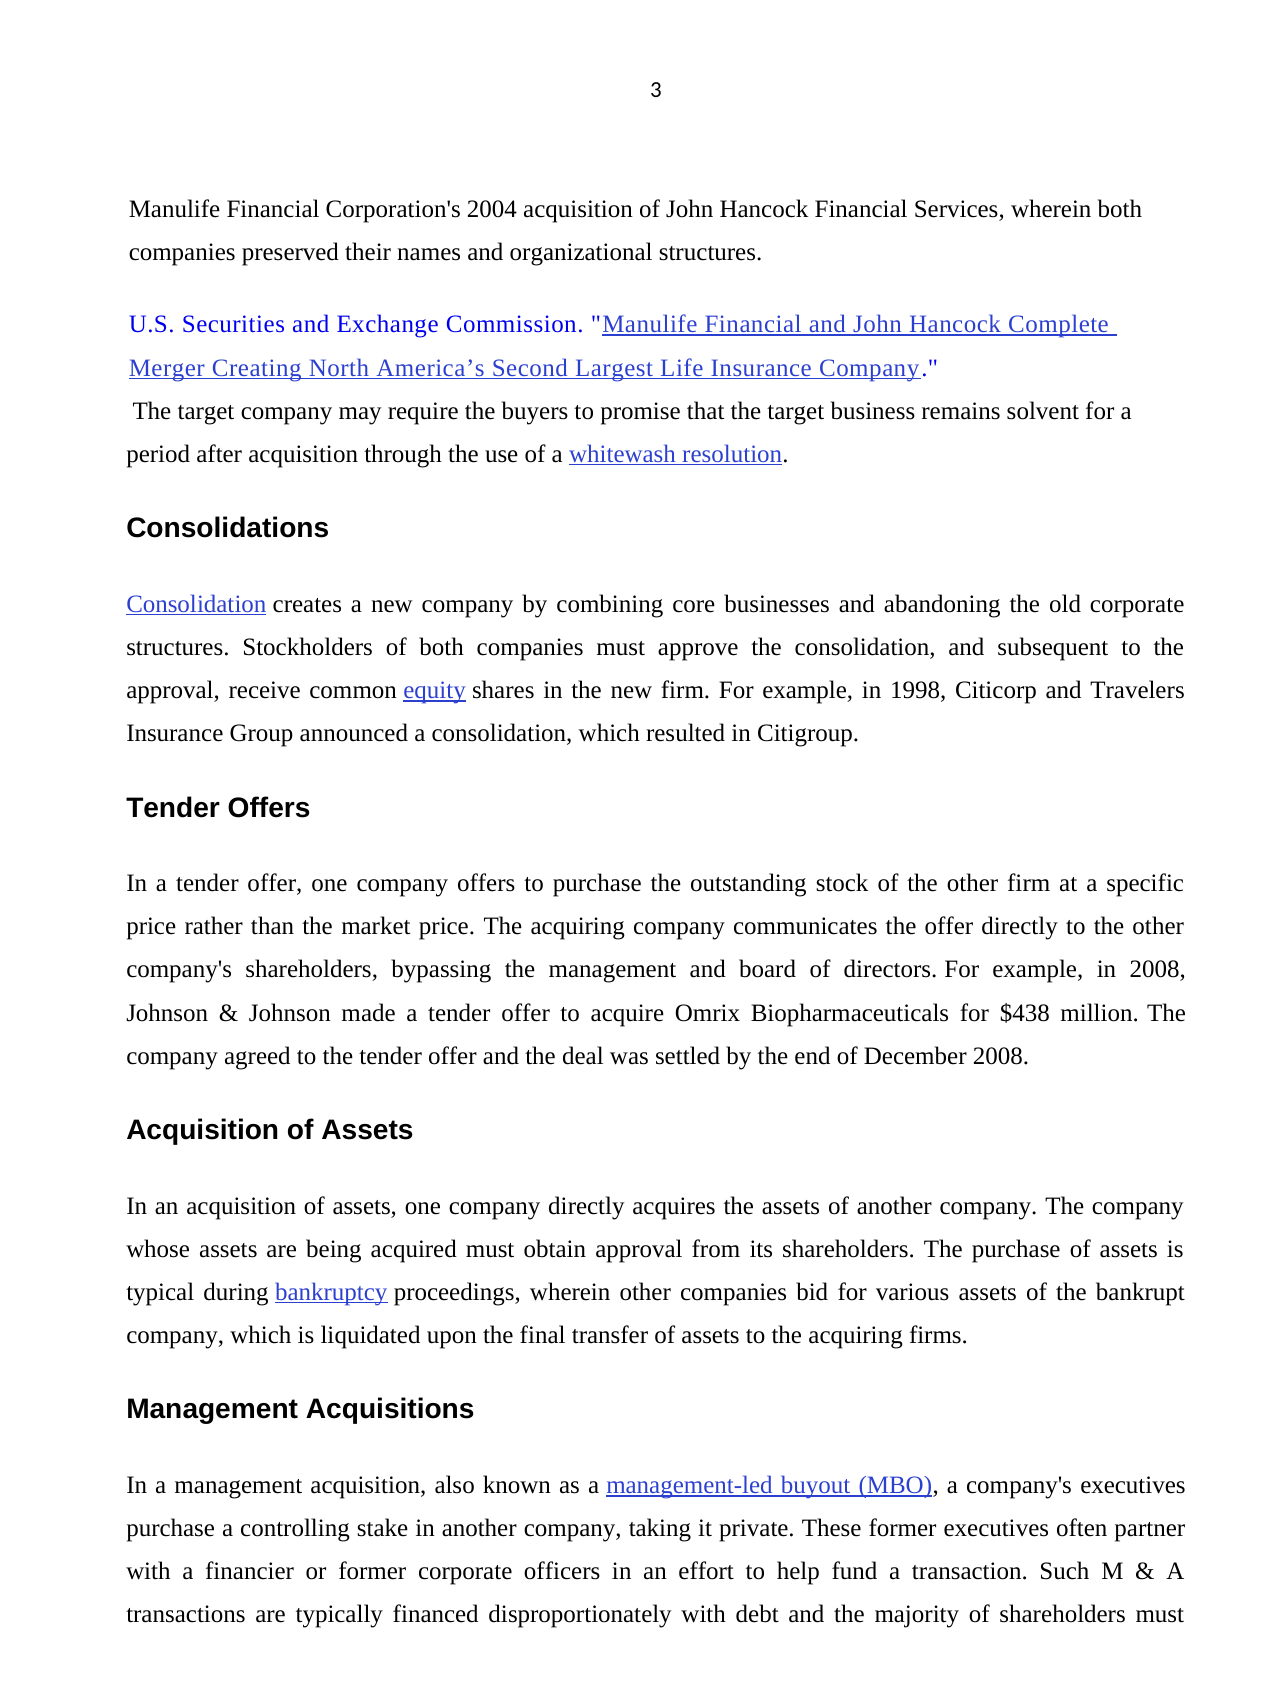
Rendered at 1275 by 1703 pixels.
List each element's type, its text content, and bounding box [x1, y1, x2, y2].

text Consolidation creates a new company by combining core businesses and abandoning the old corporate structures. Stockholders of both companies must approve the consolidation, and subsequent to the approval, receive common equity shares in the new firm. For example, in 1998, Citicorp and Travelers Insurance Group announced a consolidation, which resulted in Citigroup. [126, 589, 1186, 747]
text In an acquisition of assets, one company directly acquires the assets of another company. The company whose assets are being acquired must obtain approval from its shareholders. The purchase of assets is typical during bankruptcy proceedings, wherein other companies bid for various assets of the bankrupt company, which is liquidated upon the final transfer of assets to the acquiring firms. [126, 1191, 1186, 1349]
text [126, 1470, 1186, 1628]
text U.S. Securities and Exchange Commission. "Manulife Financial and John Hancock Complete Merger Creating North America’s Second Largest Life Insurance Company." [128, 309, 1186, 381]
text Management Acquisitions [126, 1392, 1186, 1425]
text Tender Offers [126, 791, 1186, 823]
text Consolidations [126, 511, 1186, 544]
text In a tender offer, one company offers to purchase the outstanding stock of the other firm at a specific price rather than the market price. The acquiring company communicates the offer directly to the other company's shareholders, bypassing the management and board of directors. For example, in 2008, Johnson & Johnson made a tender offer to acquire Omrix Biopharmaceuticals for $438 million. The company agreed to the tender offer and the deal was settled by the end of December 2008. [126, 868, 1186, 1069]
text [128, 194, 1186, 266]
text The target company may require the buyers to promise that the target business remains solvent for a period after acquisition through the use of a whitewash resolution. [126, 396, 1186, 468]
text Acquisition of Assets [126, 1113, 1186, 1146]
